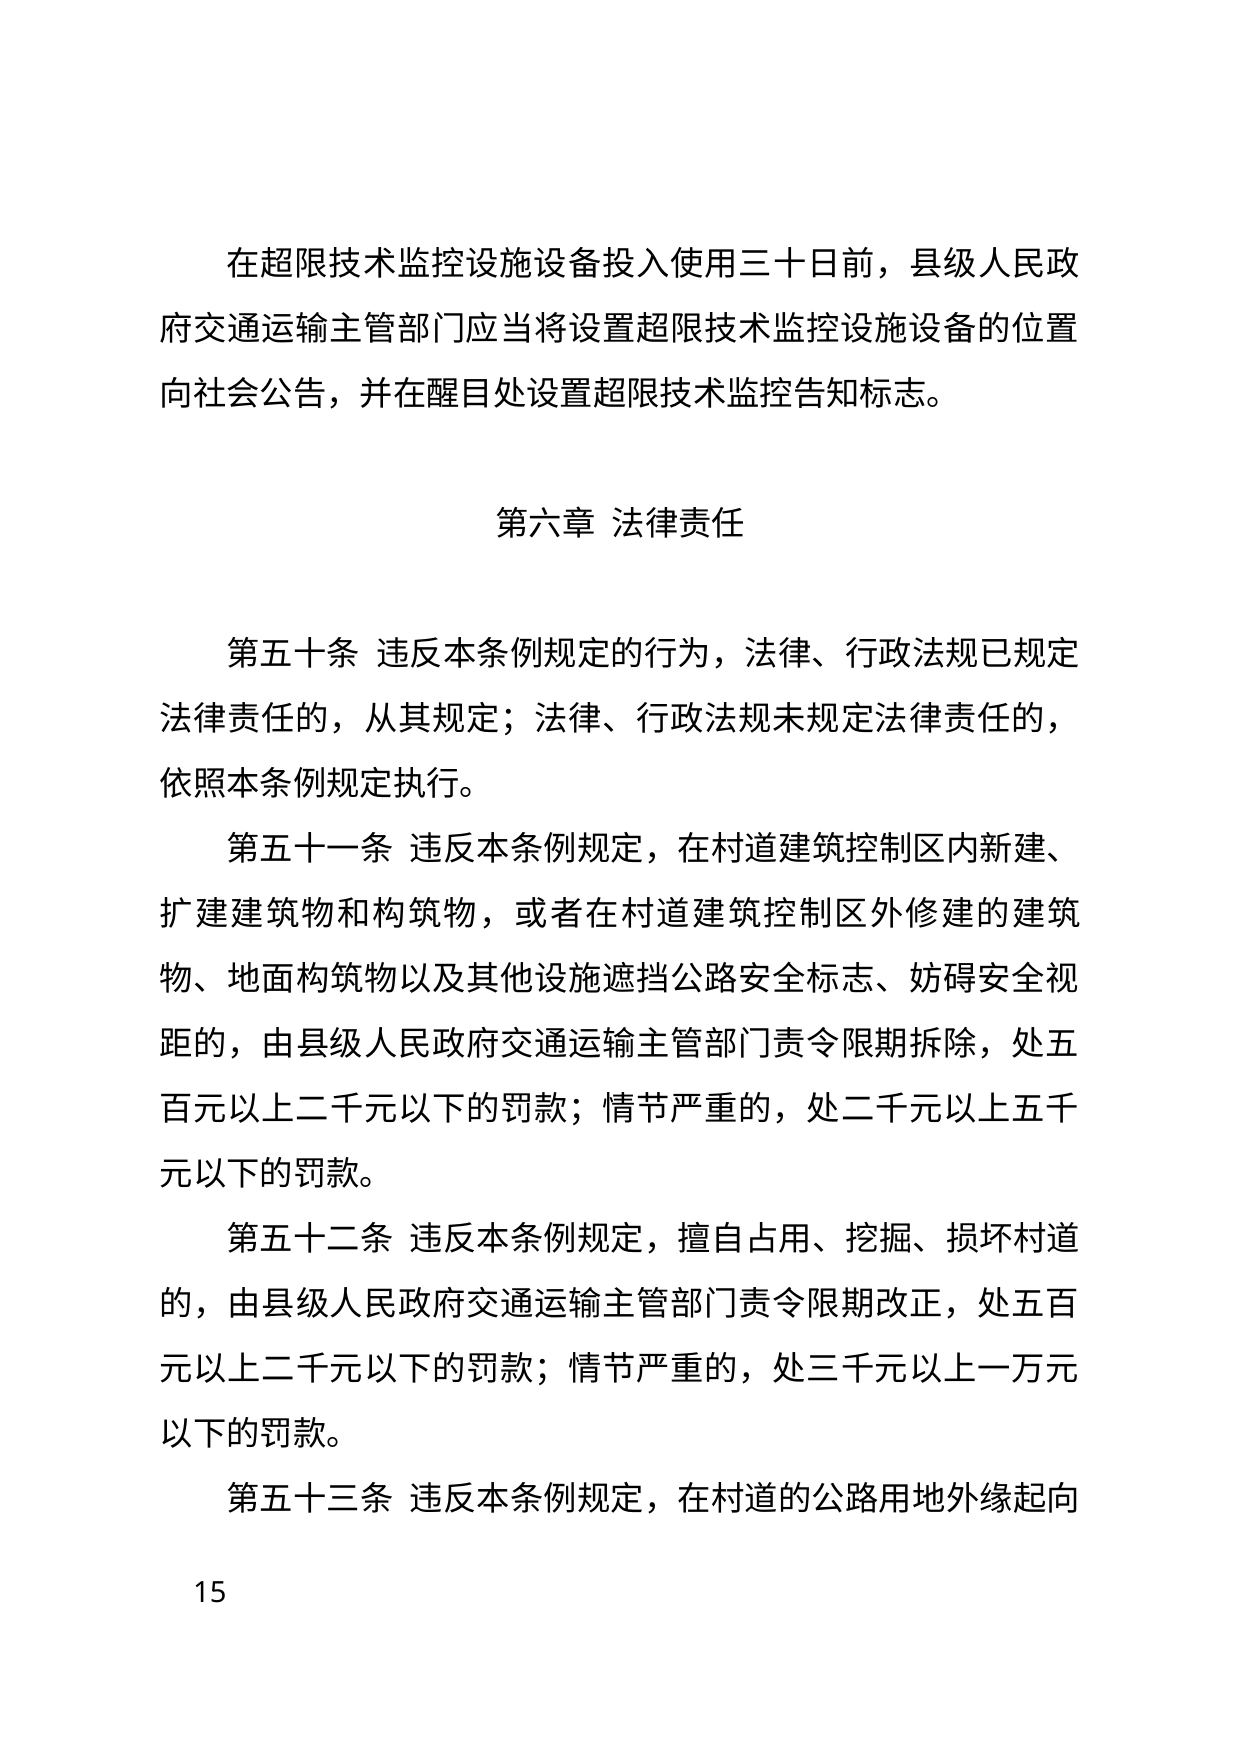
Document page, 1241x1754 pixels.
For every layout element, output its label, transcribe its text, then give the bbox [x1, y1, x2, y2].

text 第五十一条 违反本条例规定，在村道建筑控制区内新建、扩建建筑物和构筑物，或者在村道建筑控制区外修建的建筑物、地面构筑物以及其他设施遮挡公路安全标志、妨碍安全视距的，由县级人民政府交通运输主管部门责令限期拆除，处五百元以上二千元以下的罚款；情节严重的，处二千元以上五千元以下的罚款。 [159, 813, 1081, 1203]
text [159, 1463, 1081, 1528]
list 法律责任 [159, 488, 1081, 553]
text 在超限技术监控设施设备投入使用三十日前，县级人民政府交通运输主管部门应当将设置超限技术监控设施设备的位置向社会公告，并在醒目处设置超限技术监控告知标志。 [159, 228, 1081, 423]
text 第五十二条 违反本条例规定，擅自占用、挖掘、损坏村道的，由县级人民政府交通运输主管部门责令限期改正，处五百元以上二千元以下的罚款；情节严重的，处三千元以上一万元以下的罚款。 [159, 1203, 1081, 1463]
text 第五十条 违反本条例规定的行为，法律、行政法规已规定法律责任的，从其规定；法律、行政法规未规定法律责任的，依照本条例规定执行。 [159, 618, 1081, 813]
